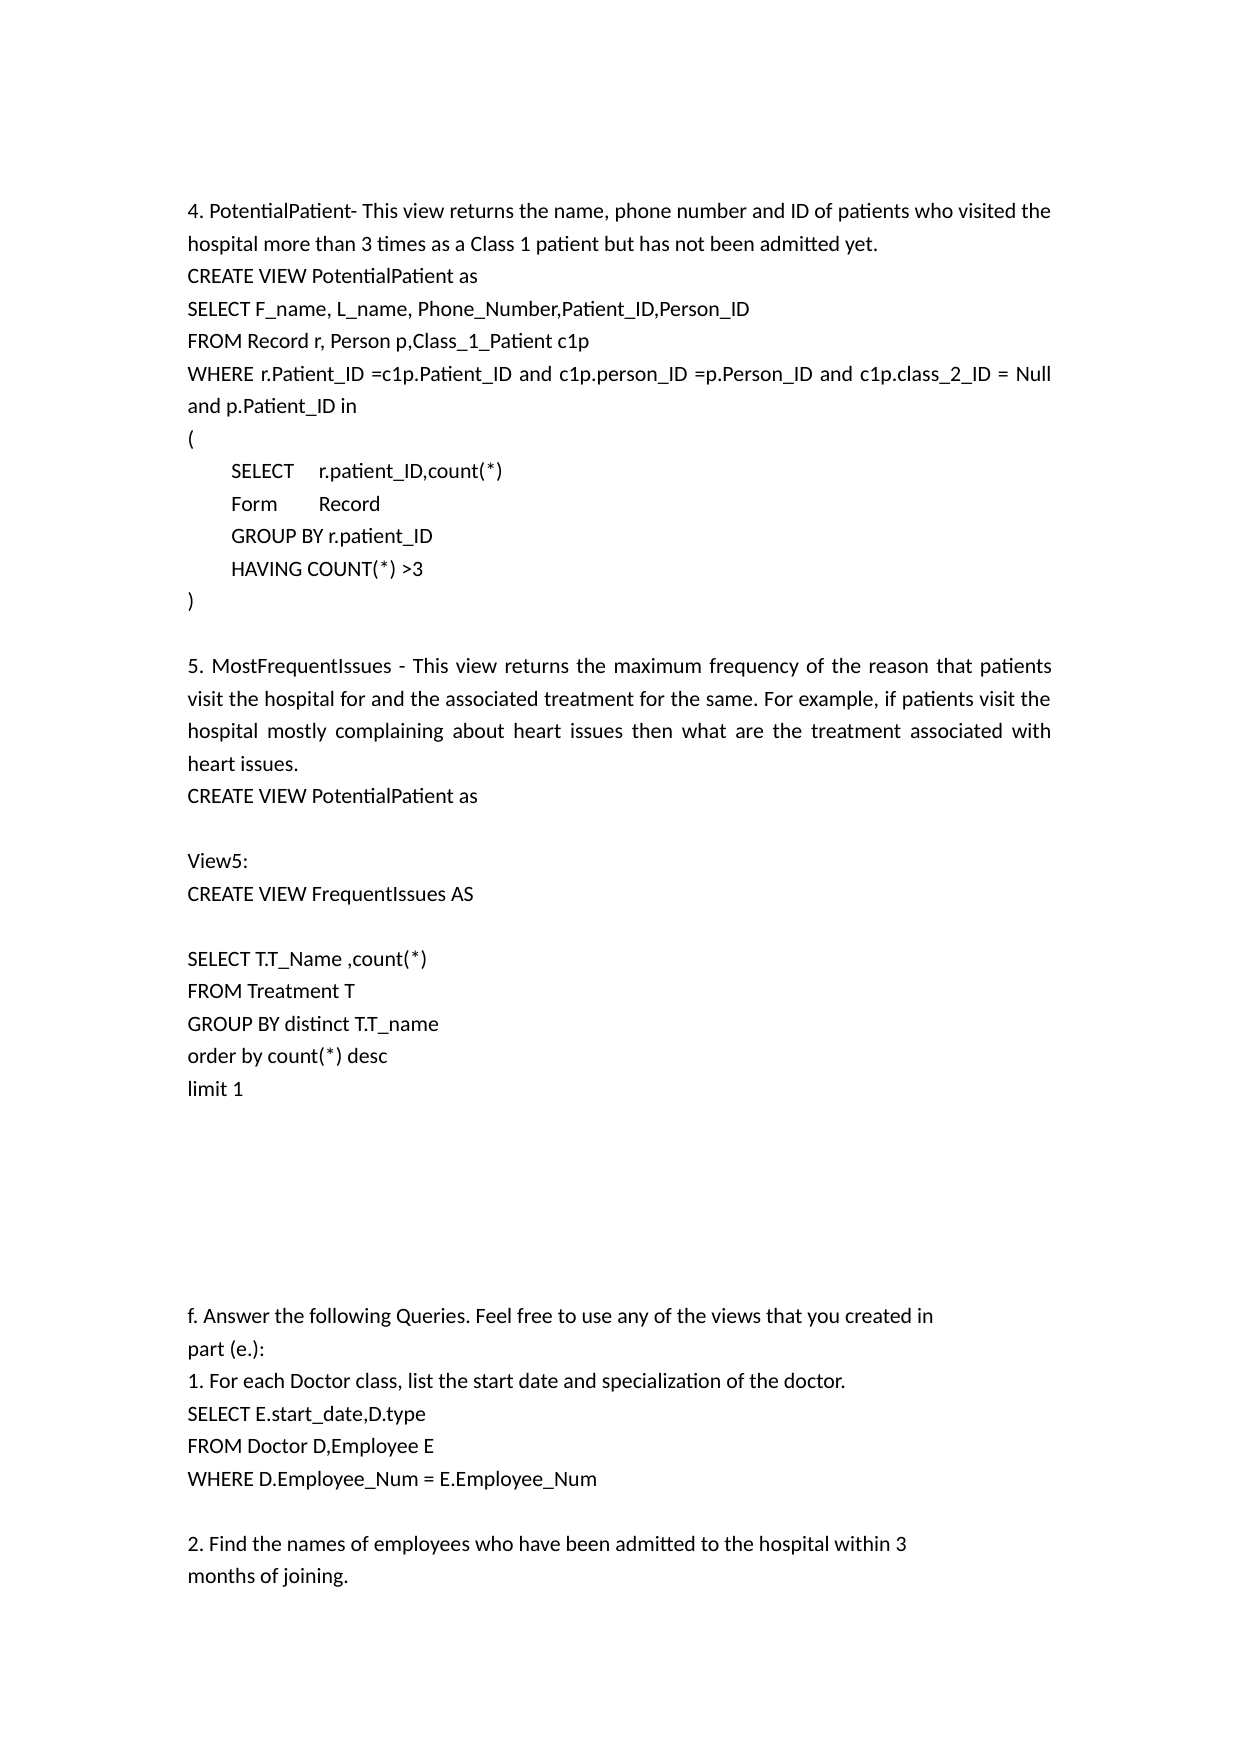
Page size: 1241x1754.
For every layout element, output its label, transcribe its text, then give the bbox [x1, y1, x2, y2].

text 5. MostFrequentIssues - This view returns the maximum frequency of the reason that patients visit the hospital for and the associated treatment for the same. For example, if patients visit the hospital mostly complaining about heart issues then what are the treatment associated with heart issues. [187, 649, 1053, 779]
text SELECT T.T_Name ,count(*) [187, 942, 1053, 974]
text ) [187, 584, 1053, 617]
text limit 1 [187, 1072, 1053, 1104]
text order by count(*) desc [187, 1039, 1053, 1072]
text SELECT E.start_date,D.type [187, 1397, 1053, 1429]
text WHERE D.Employee_Num = E.Employee_Num [187, 1462, 1053, 1494]
text 4. PotentialPatient- This view returns the name, phone number and ID of patients who visited the hospital more than 3 times as a Class 1 patient but has not been admitted yet. [187, 194, 1053, 259]
text Form Record [187, 487, 1053, 519]
text GROUP BY r.patient_ID [187, 519, 1053, 552]
text SELECT F_name, L_name, Phone_Number,Patient_ID,Person_ID [187, 292, 1053, 324]
text FROM Doctor D,Employee E [187, 1429, 1053, 1462]
text GROUP BY distinct T.T_name [187, 1007, 1053, 1039]
text part (e.): [187, 1332, 1053, 1364]
text months of joining. [187, 1559, 1053, 1592]
text CREATE VIEW PotentialPatient as [187, 779, 1053, 812]
text FROM Treatment T [187, 974, 1053, 1007]
list For each Doctor class, list the start date and specialization of the doctor. [187, 1364, 1053, 1397]
text HAVING COUNT(*) >3 [187, 552, 1053, 584]
text View5: [187, 844, 1053, 877]
text f. Answer the following Queries. Feel free to use any of the views that you created in [187, 1299, 1053, 1332]
text ( [187, 422, 1053, 454]
text CREATE VIEW PotentialPatient as [187, 259, 1053, 292]
text CREATE VIEW FrequentIssues AS [187, 877, 1053, 909]
text SELECT r.patient_ID,count(*) [187, 454, 1053, 487]
text 2. Find the names of employees who have been admitted to the hospital within 3 [187, 1527, 1053, 1559]
text WHERE r.Patient_ID =c1p.Patient_ID and c1p.person_ID =p.Person_ID and c1p.class_2_ID = Null and p.Patient_ID in [187, 357, 1053, 422]
text FROM Record r, Person p,Class_1_Patient c1p [187, 324, 1053, 357]
